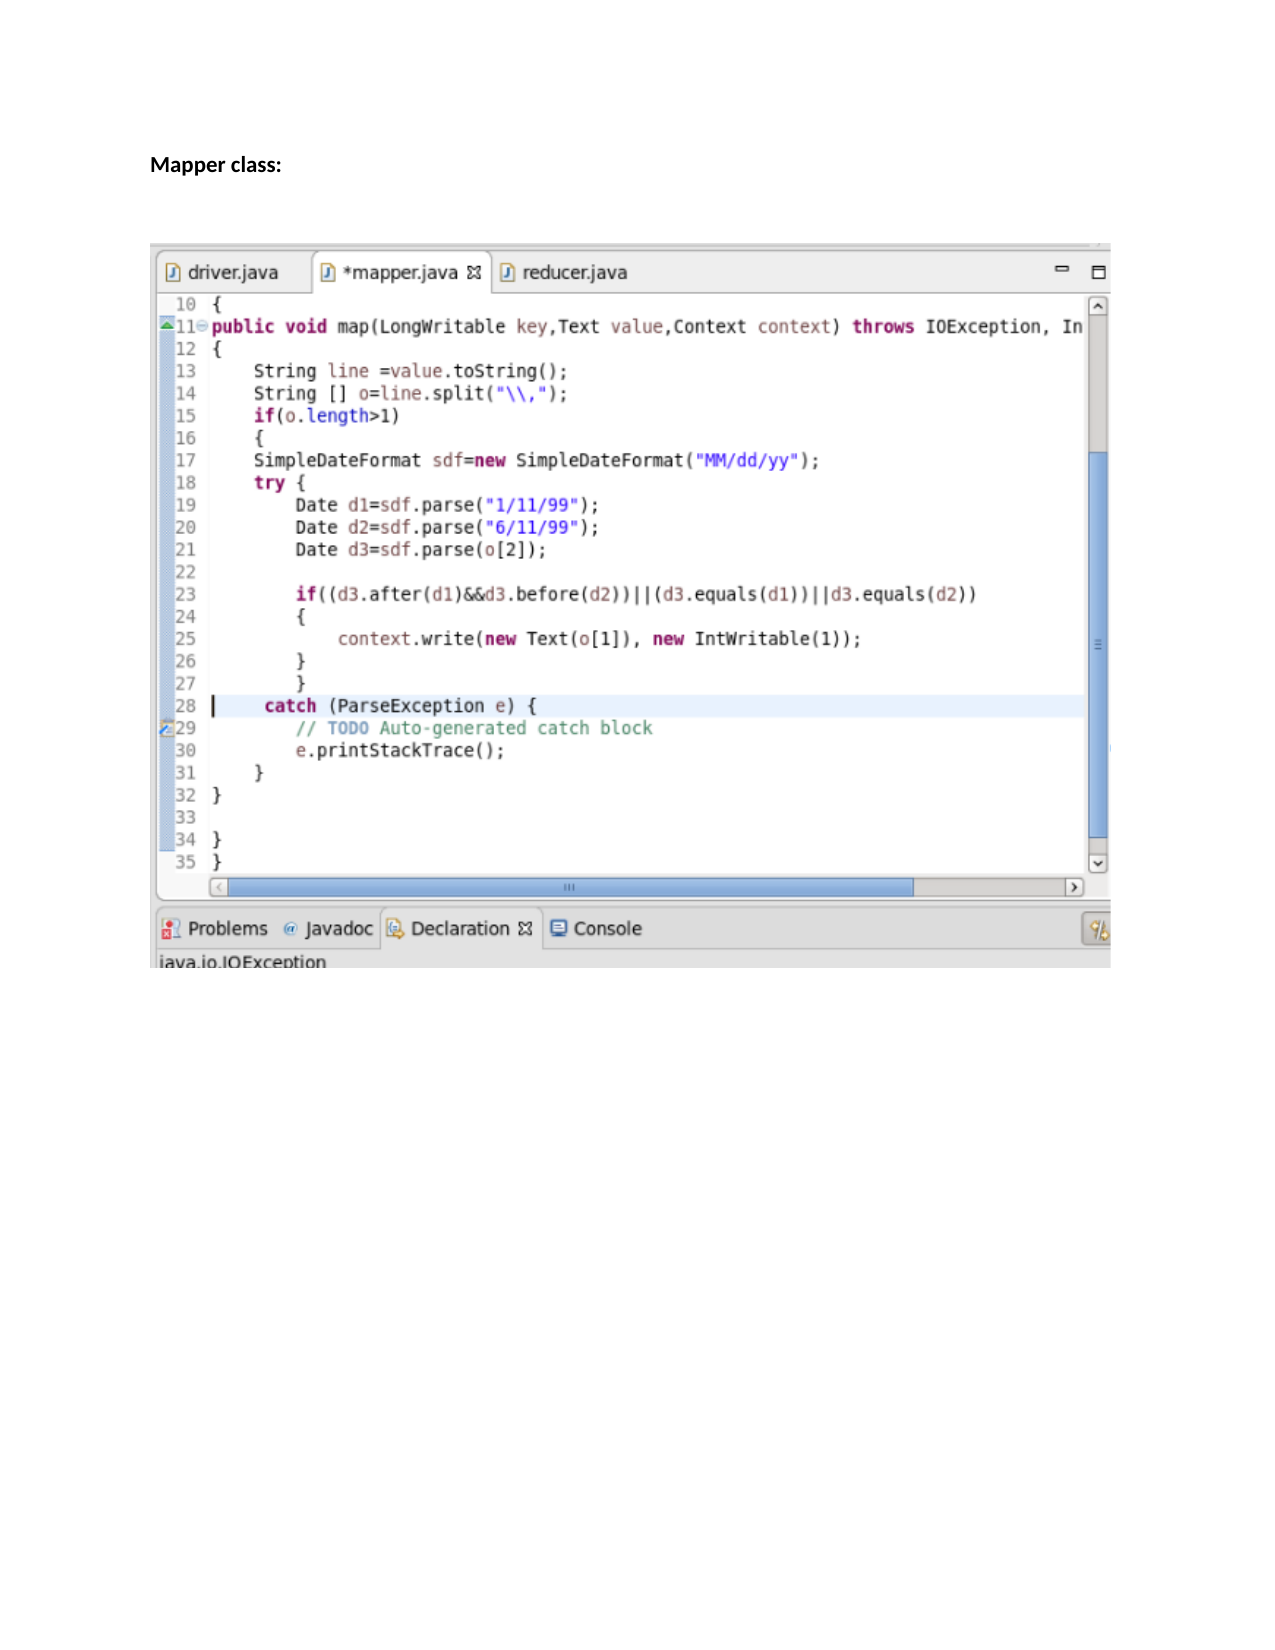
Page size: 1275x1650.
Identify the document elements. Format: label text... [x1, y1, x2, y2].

text Mapper class: [150, 150, 1125, 178]
picture [150, 243, 1111, 968]
